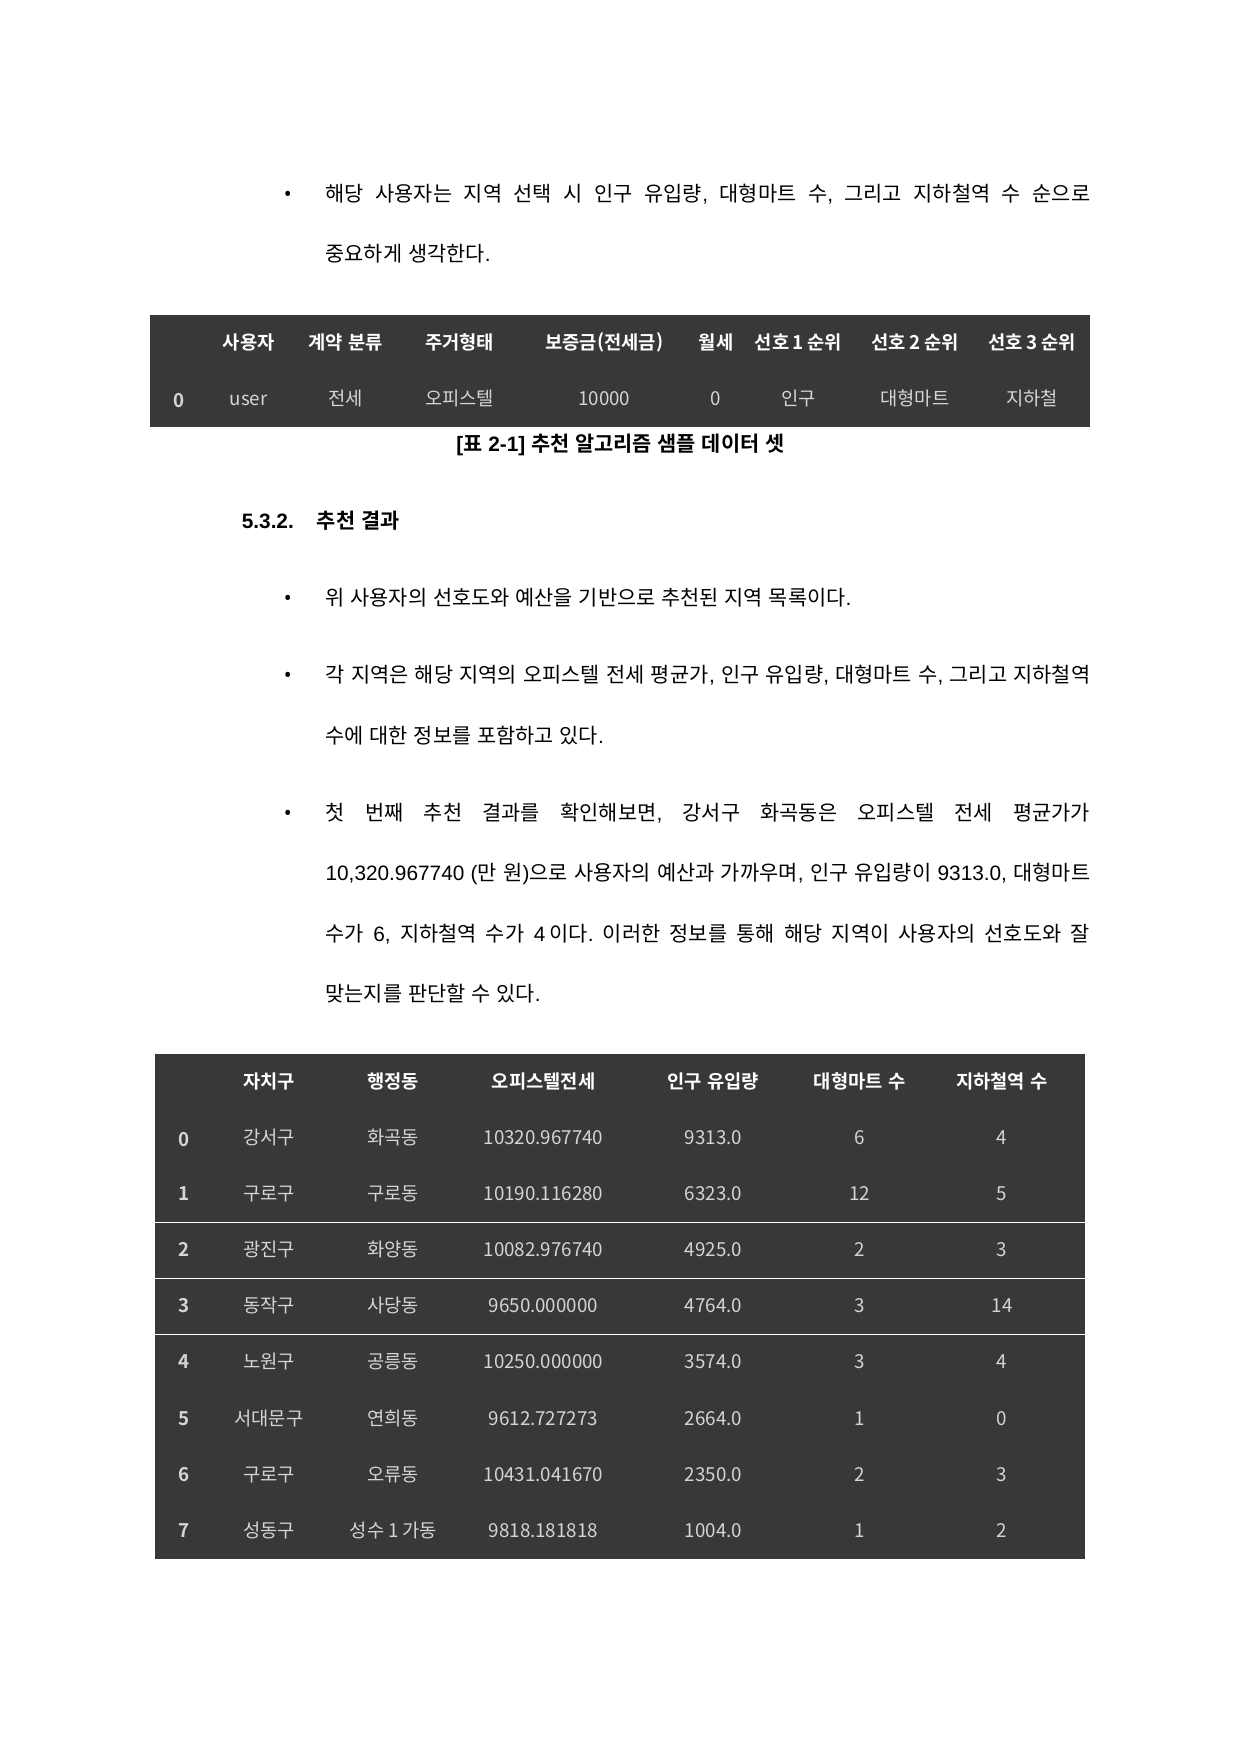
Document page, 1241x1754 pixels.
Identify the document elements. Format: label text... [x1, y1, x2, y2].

list 각 지역은 해당 지역의 오피스텔 전세 평균가, 인구 유입량, 대형마트 수, 그리고 지하철역 수에 대한 정보를 포함하고 있다. [283, 658, 1090, 749]
table_cell 인구 [740, 371, 857, 427]
table_cell 5 [918, 1166, 1085, 1222]
table_cell 2 [801, 1447, 918, 1503]
table_cell 7 [155, 1503, 213, 1559]
table_cell 2 [801, 1223, 918, 1278]
table_cell 2664.0 [626, 1391, 801, 1447]
table_cell 동작구 [213, 1279, 325, 1334]
table_cell 서대문구 [213, 1391, 325, 1447]
table_cell 5 [155, 1391, 213, 1447]
table_cell 6 [801, 1110, 918, 1166]
table_cell 4925.0 [626, 1223, 801, 1278]
table_cell 14 [918, 1279, 1085, 1334]
table_cell 3574.0 [626, 1335, 801, 1391]
table_header 오피스텔전세 [461, 1054, 626, 1110]
table_cell 성수1가동 [325, 1503, 461, 1559]
table_cell 3 [155, 1279, 213, 1334]
table_cell 구로동 [325, 1166, 461, 1222]
table_header 선호3순위 [973, 315, 1090, 371]
table_cell 2 [155, 1223, 213, 1278]
list 위 사용자의 선호도와 예산을 기반으로 추천된 지역 목록이다. [283, 581, 1090, 611]
table_cell 3 [918, 1223, 1085, 1278]
table_cell 9612.727273 [461, 1391, 626, 1447]
table_cell 6323.0 [626, 1166, 801, 1222]
table_cell 사당동 [325, 1279, 461, 1334]
table_cell 4 [918, 1335, 1085, 1391]
table_header [150, 315, 208, 371]
table_cell 4 [918, 1110, 1085, 1166]
table_cell 구로구 [213, 1166, 325, 1222]
table_cell 3 [801, 1335, 918, 1391]
table_cell 9818.181818 [461, 1503, 626, 1559]
table_cell 10000 [517, 371, 691, 427]
table_cell 3 [918, 1447, 1085, 1503]
table_cell 2 [918, 1503, 1085, 1559]
table_cell 2350.0 [626, 1447, 801, 1503]
table_cell user [208, 371, 289, 427]
table_header 주거형태 [402, 315, 517, 371]
table_cell 오피스텔 [402, 371, 517, 427]
table_cell 오류동 [325, 1447, 461, 1503]
table_header 선호1순위 [740, 315, 857, 371]
table_header 선호2순위 [857, 315, 973, 371]
table_cell 광진구 [213, 1223, 325, 1278]
table_cell 1004.0 [626, 1503, 801, 1559]
table_cell 구로구 [213, 1447, 325, 1503]
table_cell 화곡동 [325, 1110, 461, 1166]
table_header 월세 [691, 315, 740, 371]
table_cell 10082.976740 [461, 1223, 626, 1278]
list 해당 사용자는 지역 선택 시 인구 유입량, 대형마트 수, 그리고 지하철역 수 순으로 중요하게 생각한다. [283, 177, 1090, 268]
table_header 사용자 [208, 315, 289, 371]
table_cell 대형마트 [857, 371, 973, 427]
table_header 자치구 [213, 1054, 325, 1110]
table_cell 9313.0 [626, 1110, 801, 1166]
table_cell 1 [801, 1391, 918, 1447]
table_cell 연희동 [325, 1391, 461, 1447]
table_cell 전세 [289, 371, 402, 427]
table_cell 12 [801, 1166, 918, 1222]
table_cell 4764.0 [626, 1279, 801, 1334]
table_cell 10320.967740 [461, 1110, 626, 1166]
table_cell 0 [155, 1110, 213, 1166]
table_header [155, 1054, 213, 1110]
table_header 인구 유입량 [626, 1054, 801, 1110]
table_cell 10190.116280 [461, 1166, 626, 1222]
table_header 대형마트 수 [801, 1054, 918, 1110]
table_cell 노원구 [213, 1335, 325, 1391]
list 추천 결과 [242, 504, 1090, 534]
table_cell 10431.041670 [461, 1447, 626, 1503]
table_cell 3 [801, 1279, 918, 1334]
table_cell 화양동 [325, 1223, 461, 1278]
table_cell 1 [155, 1166, 213, 1222]
table_cell 0 [918, 1391, 1085, 1447]
table_cell 4 [155, 1335, 213, 1391]
table_header 계약 분류 [289, 315, 402, 371]
table_cell 0 [150, 371, 208, 427]
list 첫 번째 추천 결과를 확인해보면, 강서구 화곡동은 오피스텔 전세 평균가가 10,320.967740 (만 원)으로 사용자의 예산과 가까우며, 인구 유입량이 9313.0, 대형마트 수가 6, 지하철역 수가 4이다. 이러한 정보를 통해 해당 지역이 사용자의 선호도와 잘 맞는지를 판단할 수 있다. [283, 796, 1090, 1007]
table_cell 1 [801, 1503, 918, 1559]
table_cell 공릉동 [325, 1335, 461, 1391]
table_cell 지하철 [973, 371, 1090, 427]
table_header 지하철역 수 [918, 1054, 1085, 1110]
table_header 보증금(전세금) [517, 315, 691, 371]
table_cell 6 [155, 1447, 213, 1503]
text [표 2-1] 추천 알고리즘 샘플 데이터 셋 [150, 427, 1090, 457]
table_header 행정동 [325, 1054, 461, 1110]
table_cell 10250.000000 [461, 1335, 626, 1391]
table_cell 강서구 [213, 1110, 325, 1166]
table_cell 9650.000000 [461, 1279, 626, 1334]
table_cell 성동구 [213, 1503, 325, 1559]
table_cell 0 [691, 371, 740, 427]
